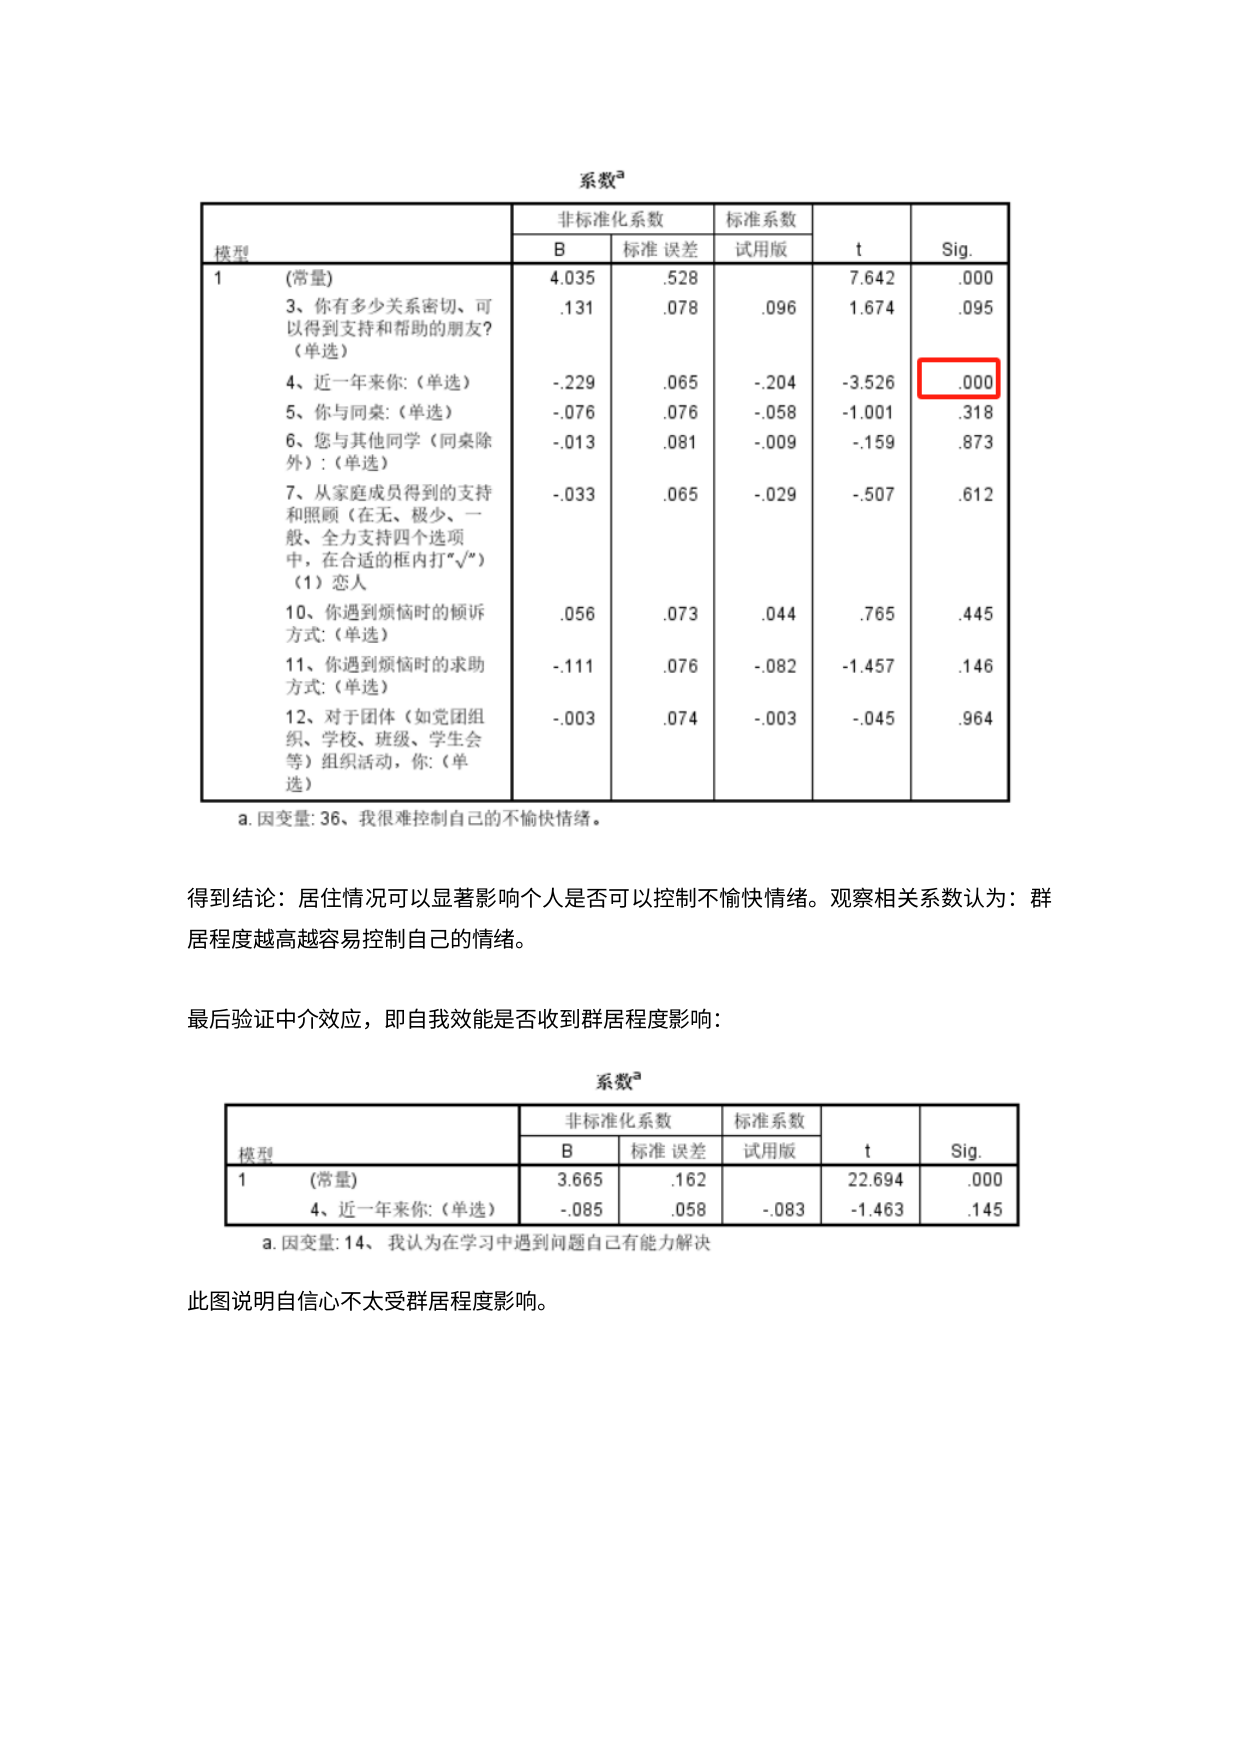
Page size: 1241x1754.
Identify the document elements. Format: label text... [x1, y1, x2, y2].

picture [187, 1038, 1052, 1266]
text 得到结论：居住情况可以显著影响个人是否可以控制不愉快情绪。观察相关系数认为：群居程度越高越容易控制自己的情绪。 [187, 877, 1053, 958]
picture [187, 151, 1052, 840]
text 此图说明自信心不太受群居程度影响。 [187, 1280, 1053, 1320]
text 最后验证中介效应，即自我效能是否收到群居程度影响： [187, 998, 1053, 1038]
